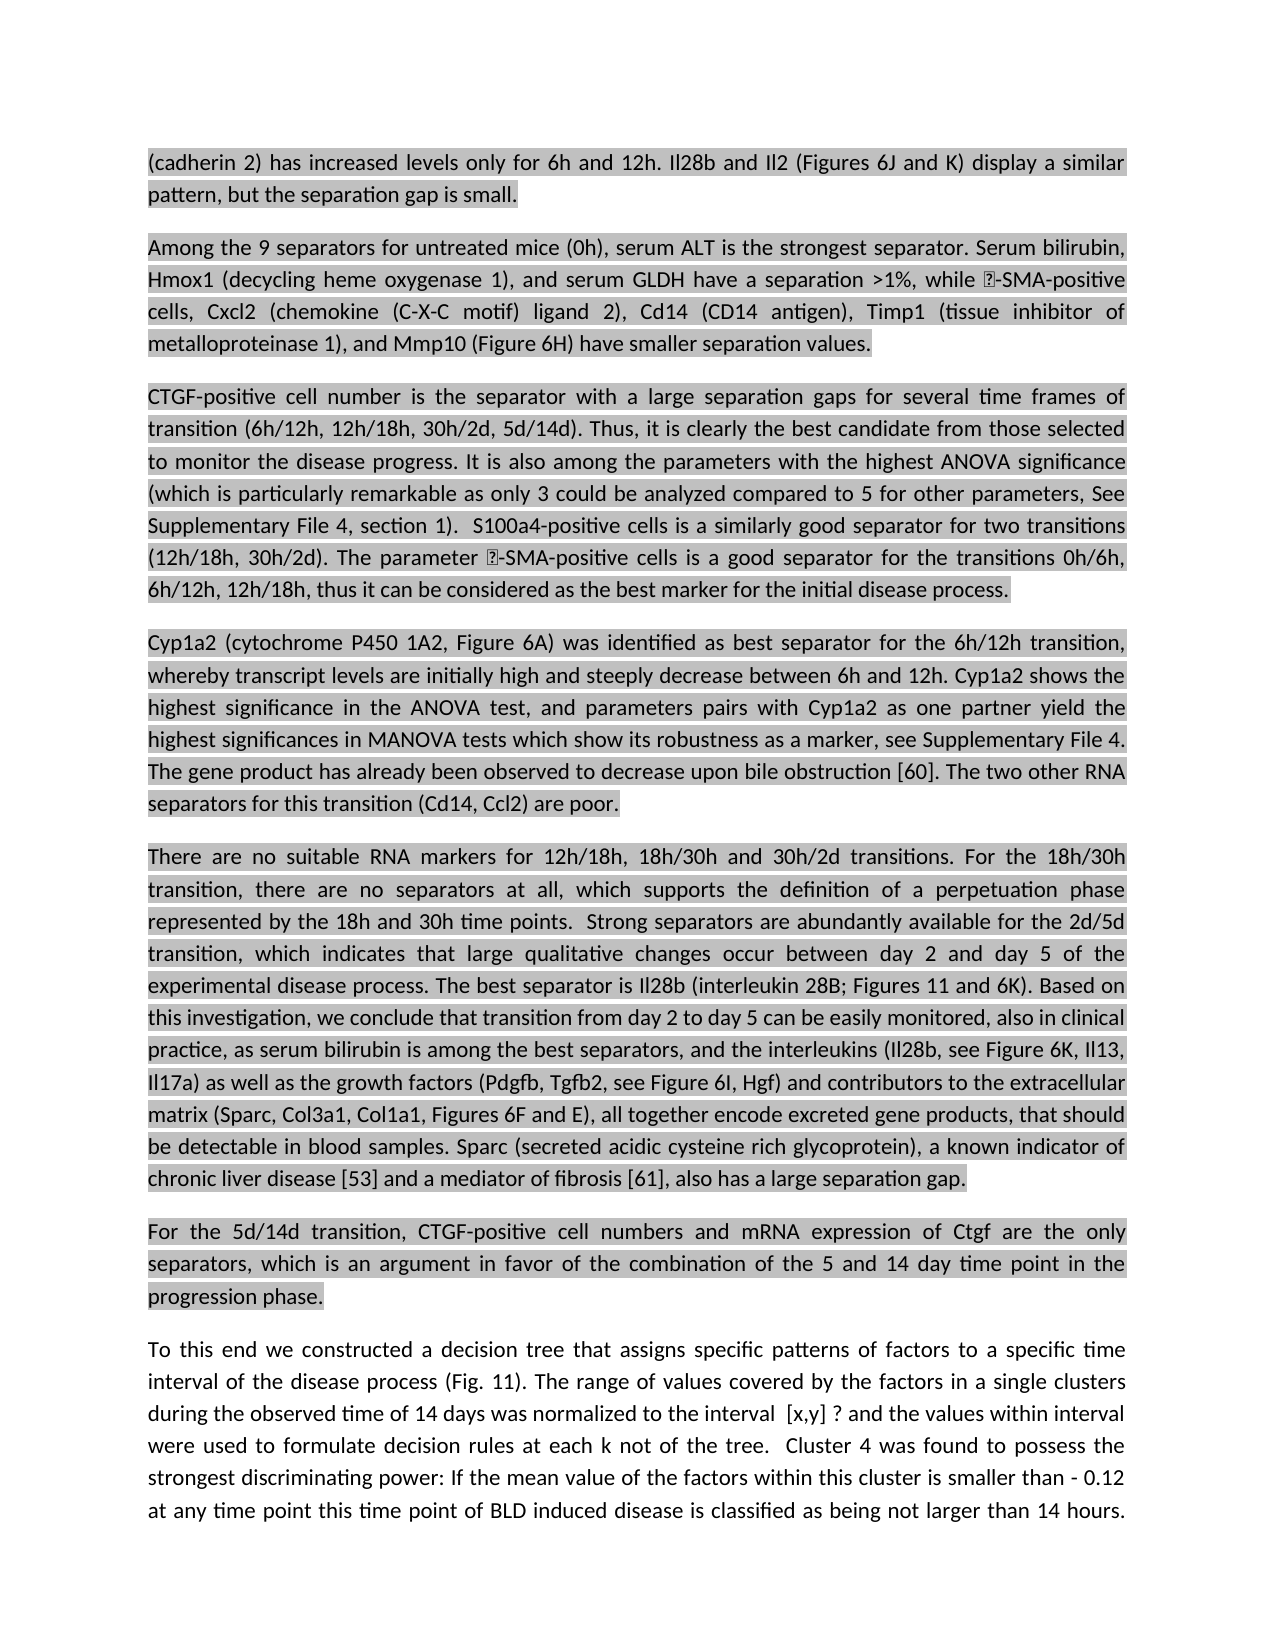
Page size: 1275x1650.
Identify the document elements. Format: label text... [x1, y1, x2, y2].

text For the 5d/14d transition, CTGF-positive cell numbers and mRNA expression of Ctgf are the only separators, which is an argument in favor of the combination of the 5 and 14 day time point in the progression phase. [148, 1278, 1127, 1310]
text Among the 9 separators for untreated mice (0h), serum ALT is the strongest separator. Serum bilirubin, Hmox1 (decycling heme oxygenase 1), and serum GLDH have a separation >1%, while -SMA-positive cells, Cxcl2 (chemokine (C-X-C motif) ligand 2), Cd14 (CD14 antigen), Timp1 (tissue inhibitor of metalloproteinase 1), and Mmp10 (Figure 6H) have smaller separation values. [148, 325, 1127, 357]
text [148, 1335, 1127, 1524]
